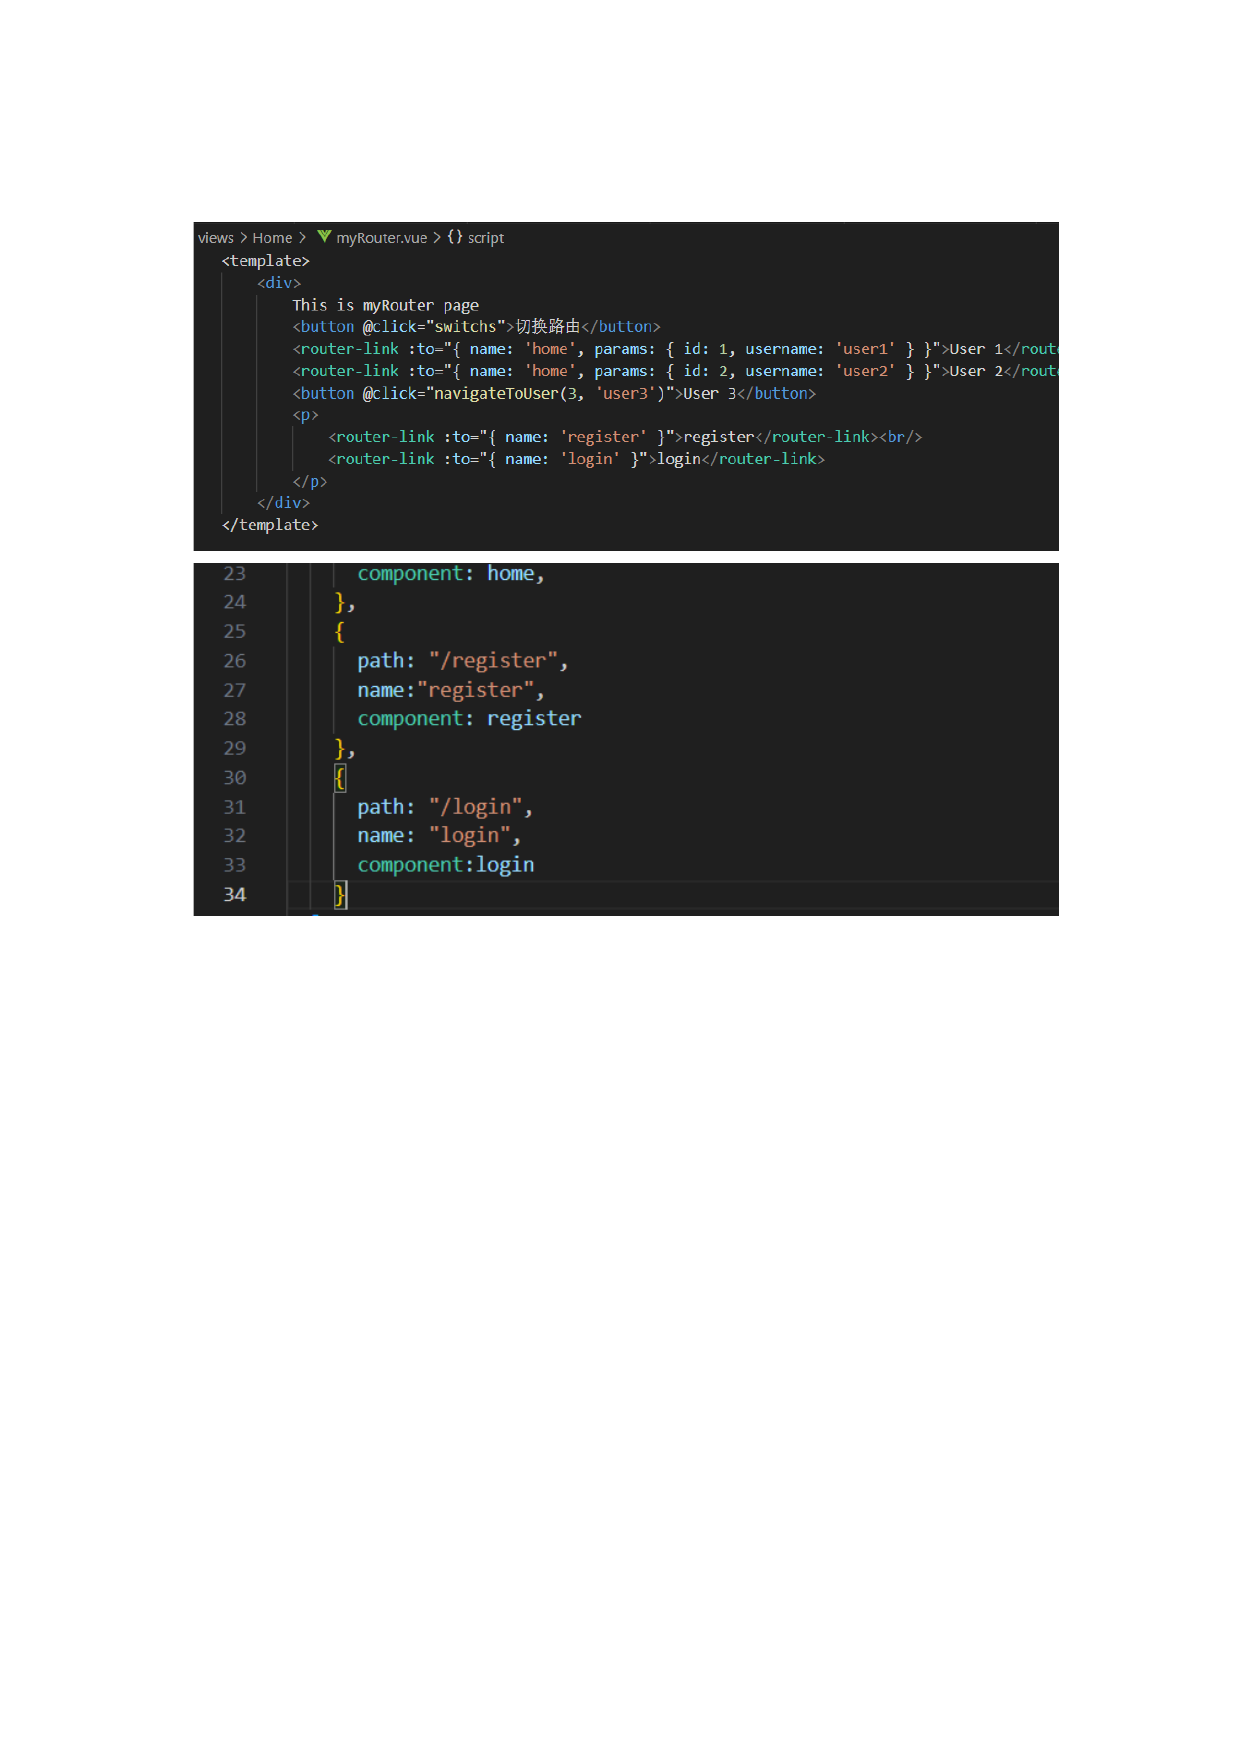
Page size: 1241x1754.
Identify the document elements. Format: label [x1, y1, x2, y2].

picture [193, 563, 1059, 916]
picture [193, 222, 1059, 551]
